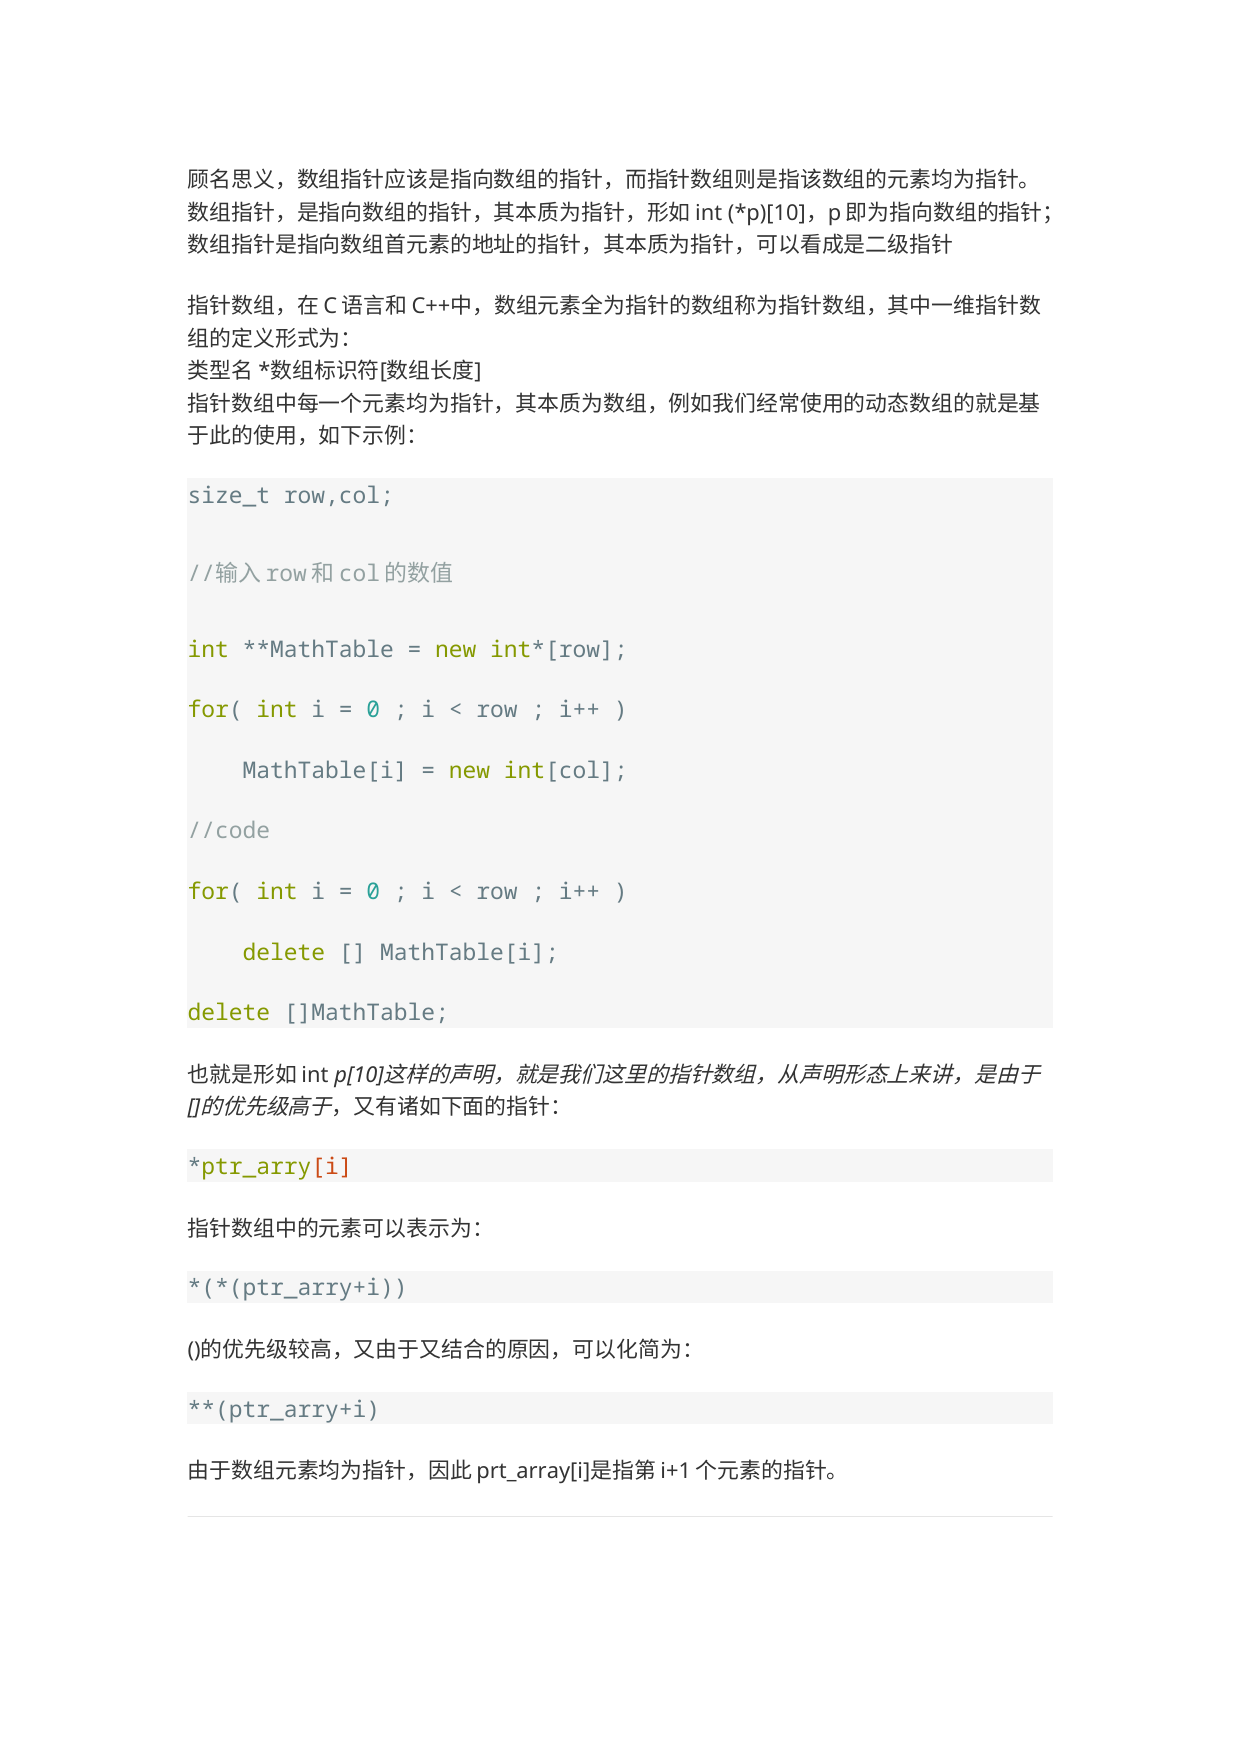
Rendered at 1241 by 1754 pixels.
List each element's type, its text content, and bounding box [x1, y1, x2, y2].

text //code [187, 814, 1053, 846]
text ()的优先级较高，又由于又结合的原因，可以化简为： [187, 1331, 1053, 1364]
text 指针数组中的元素可以表示为： [187, 1210, 1053, 1243]
text 顾名思义，数组指针应该是指向数组的指针，而指针数组则是指该数组的元素均为指针。 数组指针，是指向数组的指针，其本质为指针，形如int (*p)[10]，p即为指向数组的指针；数组指针是指向数组首元素的地址的指针，其本质为指针，可以看成是二级指针 [187, 162, 1053, 259]
text //输入row和col的数值 [187, 539, 1053, 604]
text *(*(ptr_arry+i)) [187, 1271, 1053, 1303]
text for( int i = 0 ; i < row ; i++ ) [187, 874, 1053, 907]
text int **MathTable = new int*[row]; [187, 632, 1053, 664]
text *ptr_arry[i] [187, 1149, 1053, 1182]
text 也就是形如int p[10]这样的声明，就是我们这里的指针数组，从声明形态上来讲，是由于[]的优先级高于，又有诸如下面的指针： [187, 1056, 1053, 1121]
text 由于数组元素均为指针，因此prt_array[i]是指第i+1个元素的指针。 [187, 1453, 1053, 1485]
text MathTable[i] = new int[col]; [187, 753, 1053, 786]
text 指针数组，在C语言和C++中，数组元素全为指针的数组称为指针数组，其中一维指针数组的定义形式为： 类型名 *数组标识符[数组长度] 指针数组中每一个元素均为指针，其本质为数组，例如我们经常使用的动态数组的就是基于此的使用，如下示例： [187, 288, 1053, 450]
text delete []MathTable; [187, 996, 1053, 1028]
text delete [] MathTable[i]; [187, 935, 1053, 968]
text size_t row,col; [187, 478, 1053, 511]
text for( int i = 0 ; i < row ; i++ ) [187, 693, 1053, 725]
text **(ptr_arry+i) [187, 1392, 1053, 1424]
